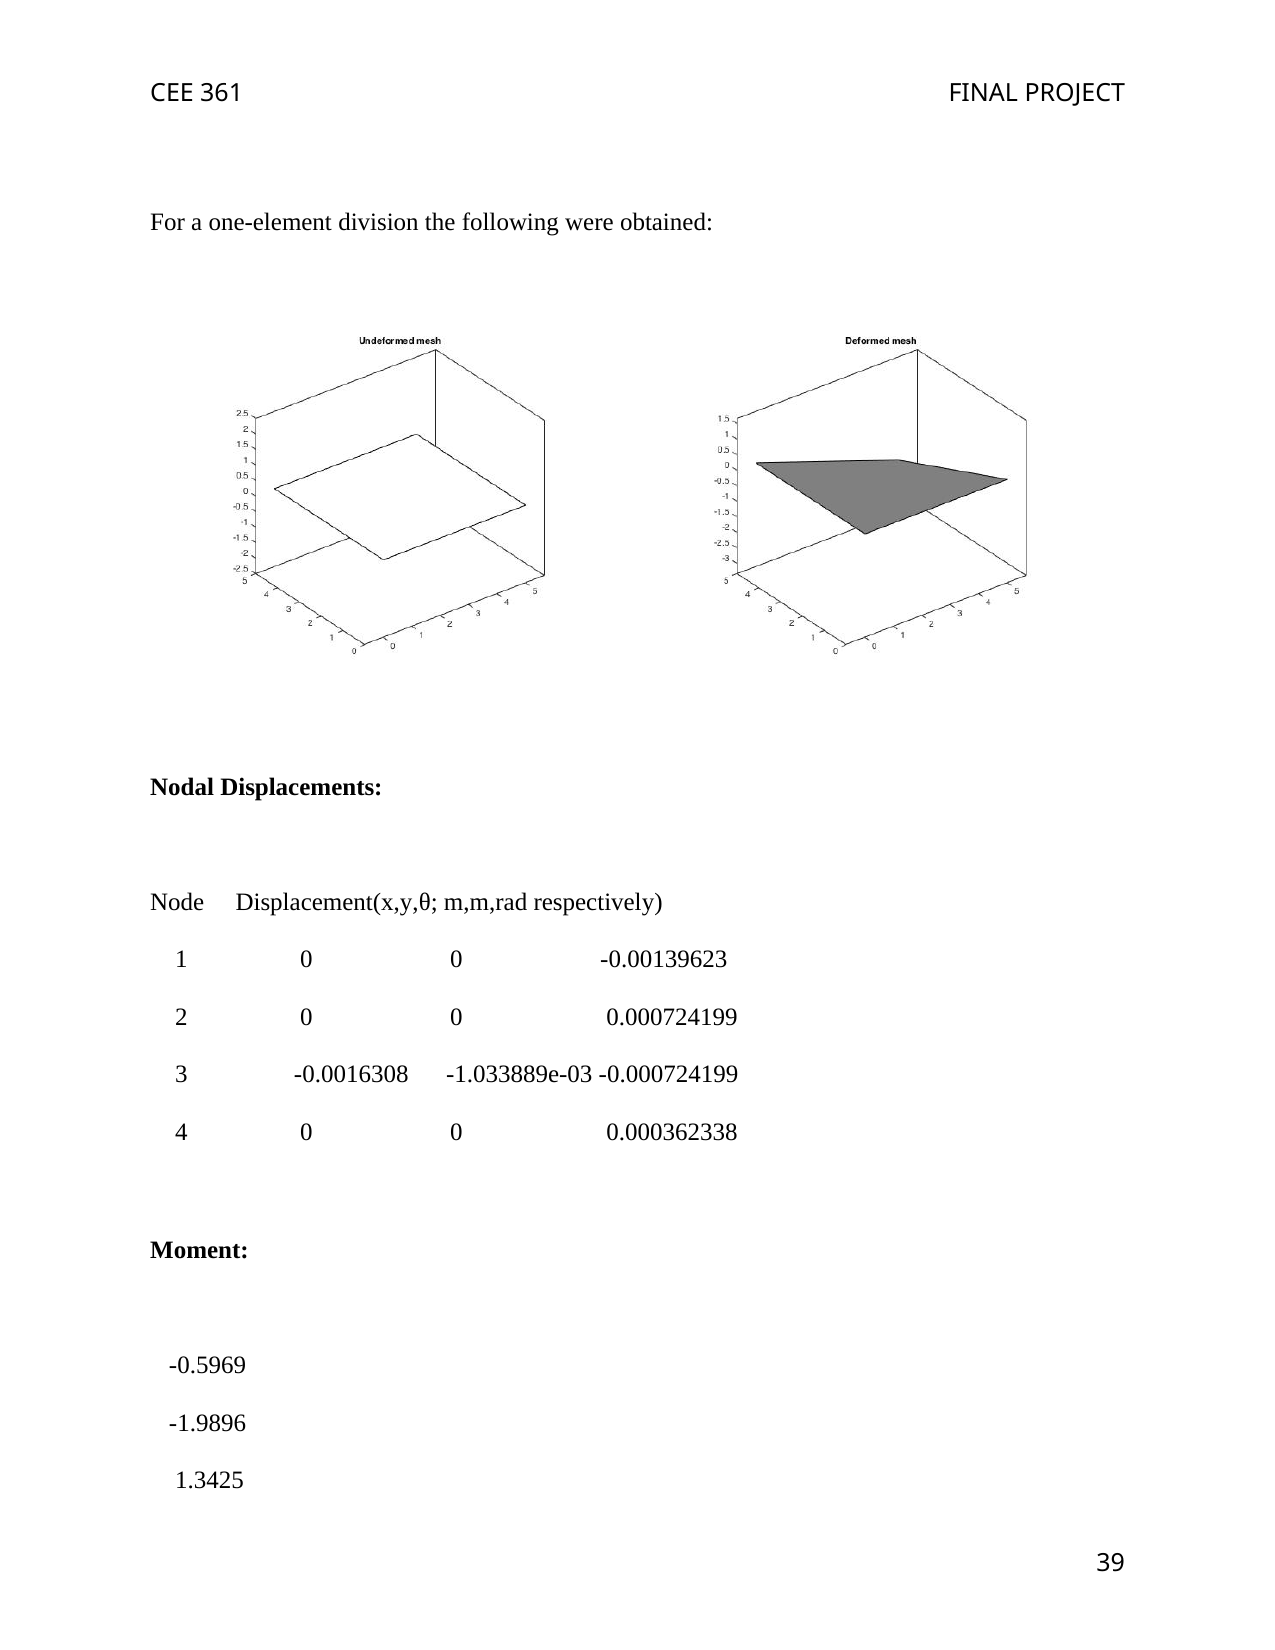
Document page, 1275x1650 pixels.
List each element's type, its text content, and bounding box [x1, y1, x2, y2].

text 3 -0.0016308 -1.033889e-03 -0.000724199 [150, 1059, 1125, 1088]
text -0.5969 [150, 1350, 1125, 1379]
text Node Displacement(x,y,θ; m,m,rad respectively) [150, 887, 1125, 916]
text 2 0 0 0.000724199 [150, 1002, 1125, 1031]
picture [150, 322, 1114, 684]
text 1.3425 [150, 1465, 1125, 1494]
text -1.9896 [150, 1408, 1125, 1437]
text Moment: [150, 1235, 1125, 1264]
text Nodal Displacements: [150, 772, 1125, 801]
text 4 0 0 0.000362338 [150, 1117, 1125, 1146]
text For a one-element division the following were obtained: [150, 207, 1125, 236]
text 1 0 0 -0.00139623 [150, 944, 1125, 973]
